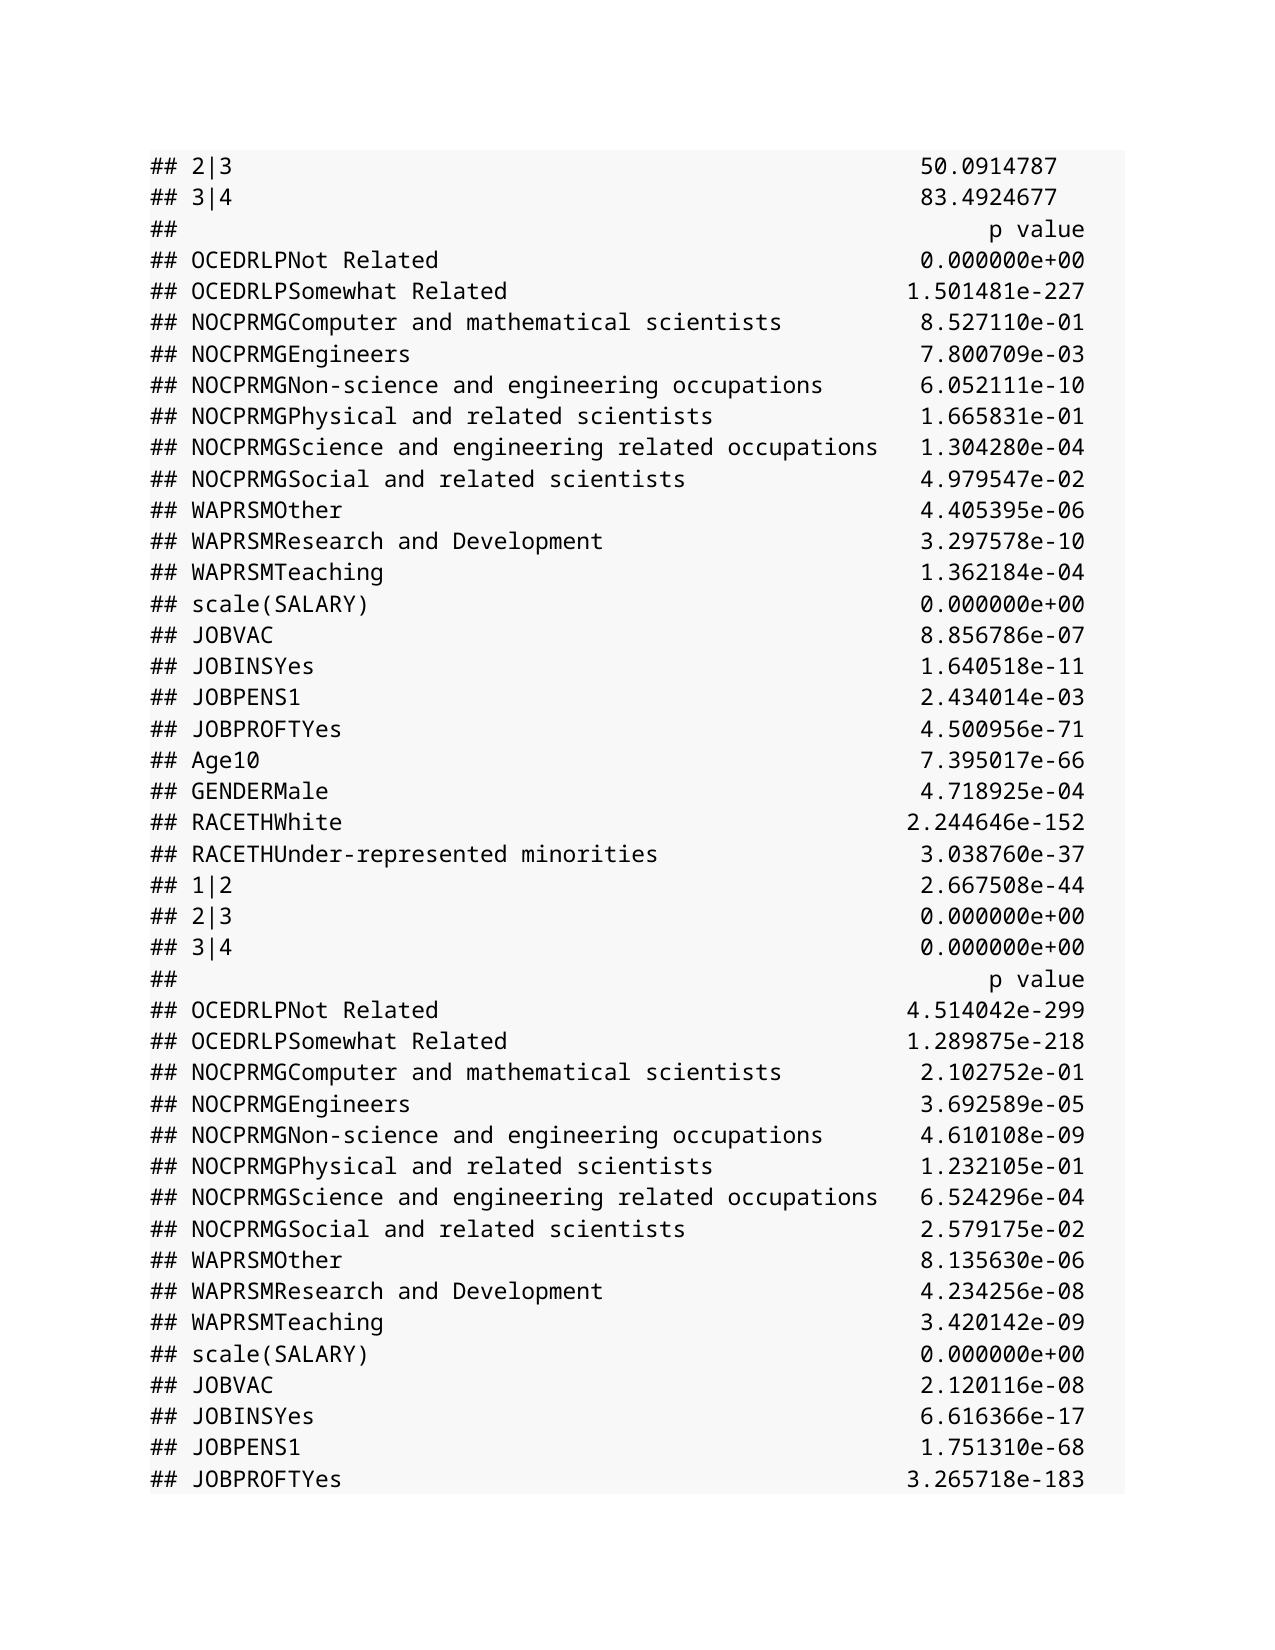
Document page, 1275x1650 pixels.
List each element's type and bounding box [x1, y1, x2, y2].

text [150, 150, 1125, 1494]
